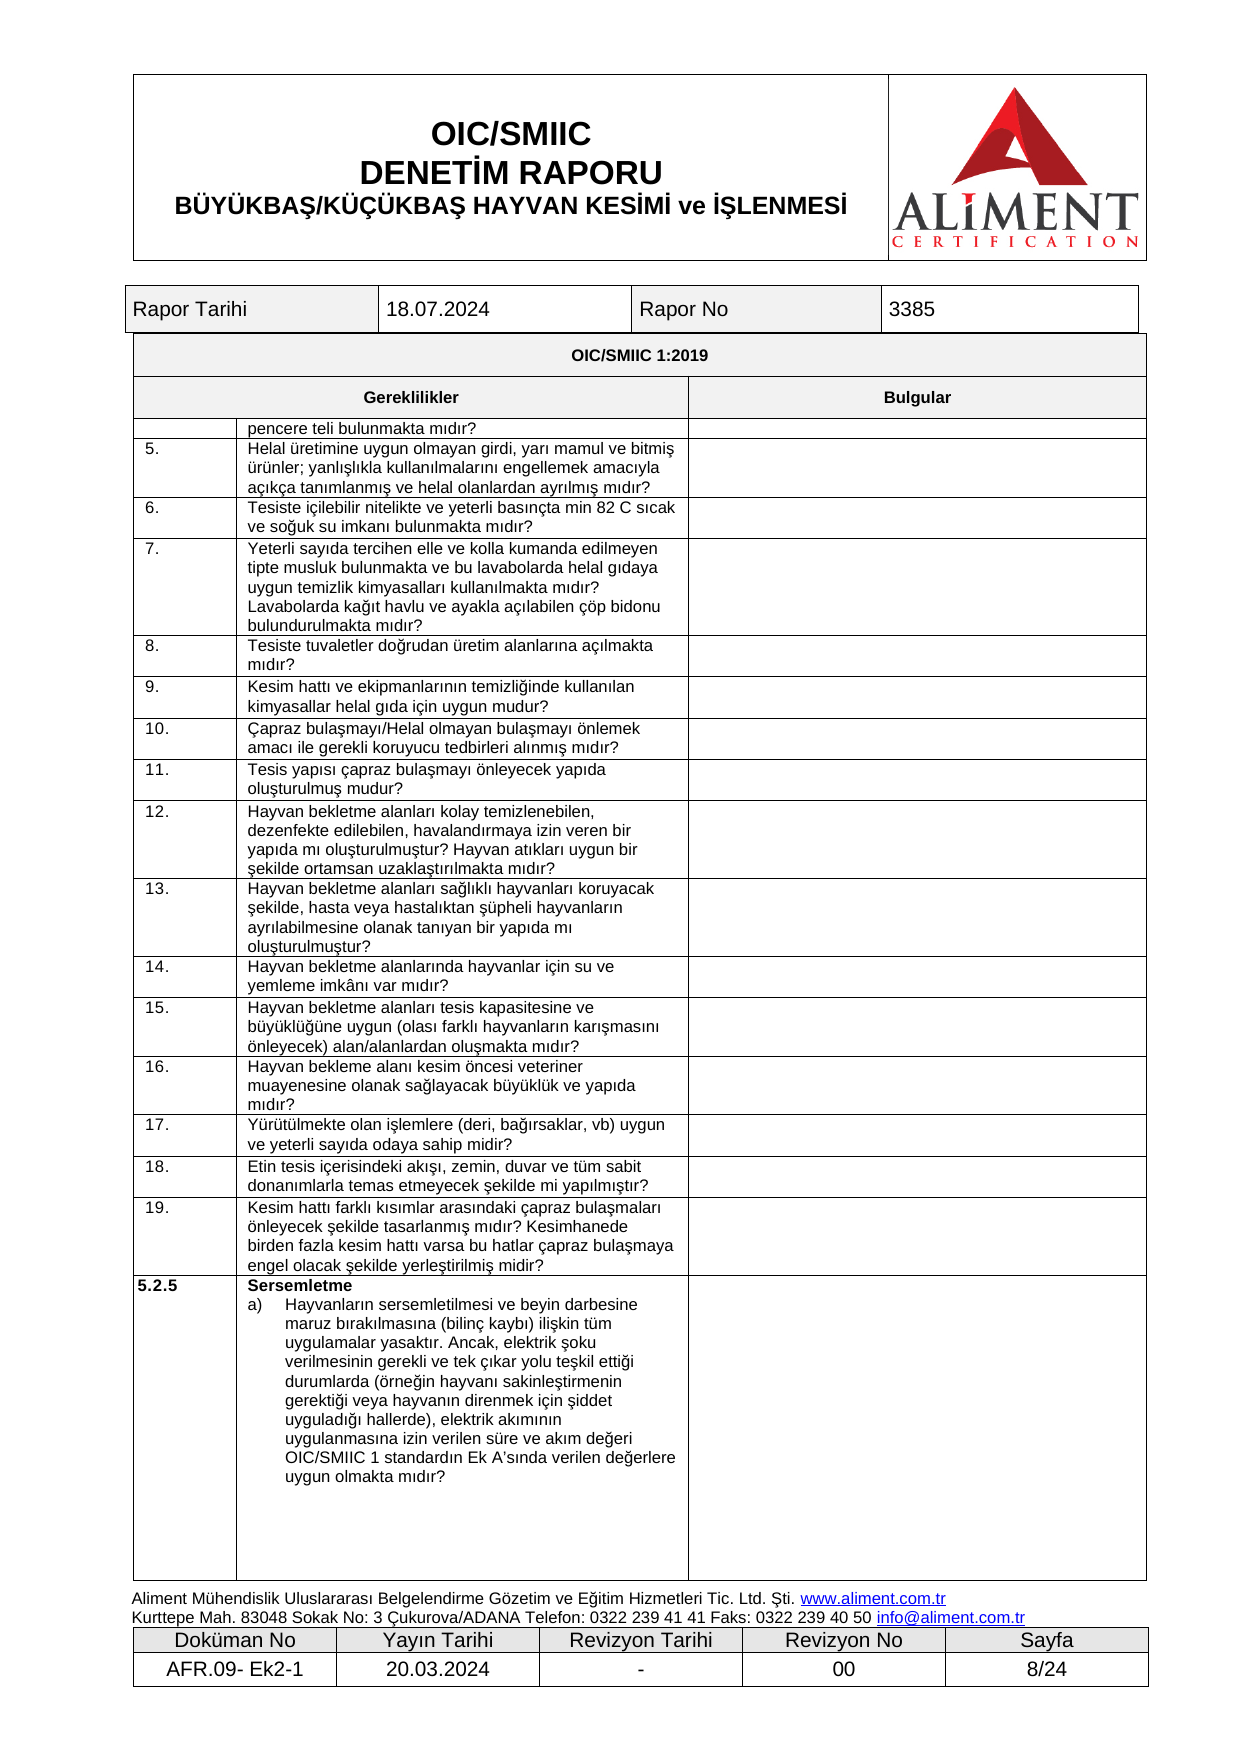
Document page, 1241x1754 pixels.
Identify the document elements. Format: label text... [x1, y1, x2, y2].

table_cell [689, 1276, 1146, 1579]
table_cell [134, 419, 236, 438]
table_cell Hayvan bekletme alanları sağlıklı hayvanları koruyacak şekilde, hasta veya hastalıktan şüpheli hayvanların ayrılabilmesine olanak tanıyan bir yapıda mı oluşturulmuştur? [237, 879, 688, 956]
table_cell [689, 801, 1146, 878]
table_cell [689, 539, 1146, 635]
table_cell Kesim hattı ve ekipmanlarının temizliğinde kullanılan kimyasallar helal gıda için uygun mudur? [237, 677, 688, 718]
table_cell Bulgular [689, 377, 1146, 418]
table_cell [689, 719, 1146, 759]
table_cell Yürütülmekte olan işlemlere (deri, bağırsaklar, vb) uygun ve yeterli sayıda odaya sahip midir? [237, 1115, 688, 1156]
table_cell [134, 636, 236, 676]
table_cell Tesiste içilebilir nitelikte ve yeterli basınçta min 82 C sıcak ve soğuk su imkanı bulunmakta mıdır? [237, 498, 688, 538]
table_cell Kesim hattı farklı kısımlar arasındaki çapraz bulaşmaları önleyecek şekilde tasarlanmış mıdır? Kesimhanede birden fazla kesim hattı varsa bu hatlar çapraz bulaşmaya engel olacak şekilde yerleştirilmiş midir? [237, 1198, 688, 1274]
table_cell [689, 498, 1146, 538]
table_cell [689, 1057, 1146, 1114]
table_cell [134, 439, 236, 497]
table_cell Hayvan bekletme alanları kolay temizlenebilen, dezenfekte edilebilen, havalandırmaya izin veren bir yapıda mı oluşturulmuştur? Hayvan atıkları uygun bir şekilde ortamsan uzaklaştırılmakta mıdır? [237, 801, 688, 878]
table_cell Hayvan bekleme alanı kesim öncesi veteriner muayenesine olanak sağlayacak büyüklük ve yapıda mıdır? [237, 1057, 688, 1114]
table_cell [134, 801, 236, 878]
table_cell Havalandırma fanları dahil, açılan kanatlarda sinek, haşere ve kemiricilerin girmesini engelleyecek şekilde pencere teli bulunmakta mıdır? [237, 419, 688, 438]
table_cell [689, 1115, 1146, 1156]
table_cell [689, 677, 1146, 718]
table_header OIC/SMIIC 1:2019 [134, 334, 1146, 376]
table_cell Tesis yapısı çapraz bulaşmayı önleyecek yapıda oluşturulmuş mudur? [237, 760, 688, 800]
table_cell [689, 636, 1146, 676]
table_cell Hayvan bekletme alanlarında hayvanlar için su ve yemleme imkânı var mıdır? [237, 957, 688, 997]
table_cell Tesiste tuvaletler doğrudan üretim alanlarına açılmakta mıdır? [237, 636, 688, 676]
table_cell [689, 957, 1146, 997]
table_cell [689, 1198, 1146, 1274]
table_cell [689, 760, 1146, 800]
table_cell [134, 677, 236, 718]
table_cell [134, 1157, 236, 1197]
picture [888, 79, 1142, 255]
table_cell Gereklilikler [134, 377, 688, 418]
table_cell [134, 879, 236, 956]
table_cell [134, 760, 236, 800]
table_cell [134, 1115, 236, 1156]
table_cell [134, 1198, 236, 1274]
table_cell [134, 957, 236, 997]
table_cell 5.2.5 [134, 1276, 236, 1579]
table_cell Çapraz bulaşmayı/Helal olmayan bulaşmayı önlemek amacı ile gerekli koruyucu tedbirleri alınmış mıdır? [237, 719, 688, 759]
table_cell [689, 419, 1146, 438]
table_cell Hayvan bekletme alanları tesis kapasitesine ve büyüklüğüne uygun (olası farklı hayvanların karışmasını önleyecek) alan/alanlardan oluşmakta mıdır? [237, 998, 688, 1056]
table_cell [134, 539, 236, 635]
table_cell [134, 719, 236, 759]
table_cell [134, 498, 236, 538]
table_cell [689, 879, 1146, 956]
table_cell [689, 1157, 1146, 1197]
table_cell [689, 439, 1146, 497]
table_cell Yeterli sayıda tercihen elle ve kolla kumanda edilmeyen tipte musluk bulunmakta ve bu lavabolarda helal gıdaya uygun temizlik kimyasalları kullanılmakta mıdır? Lavabolarda kağıt havlu ve ayakla açılabilen çöp bidonu bulundurulmakta mıdır? [237, 539, 688, 635]
table_cell [689, 998, 1146, 1056]
table_cell Etin tesis içerisindeki akışı, zemin, duvar ve tüm sabit donanımlarla temas etmeyecek şekilde mi yapılmıştır? [237, 1157, 688, 1197]
table_cell Helal üretimine uygun olmayan girdi, yarı mamul ve bitmiş ürünler; yanlışlıkla kullanılmalarını engellemek amacıyla açıkça tanımlanmış ve helal olanlardan ayrılmış mıdır? [237, 439, 688, 497]
table_cell [134, 998, 236, 1056]
table_cell [134, 1057, 236, 1114]
